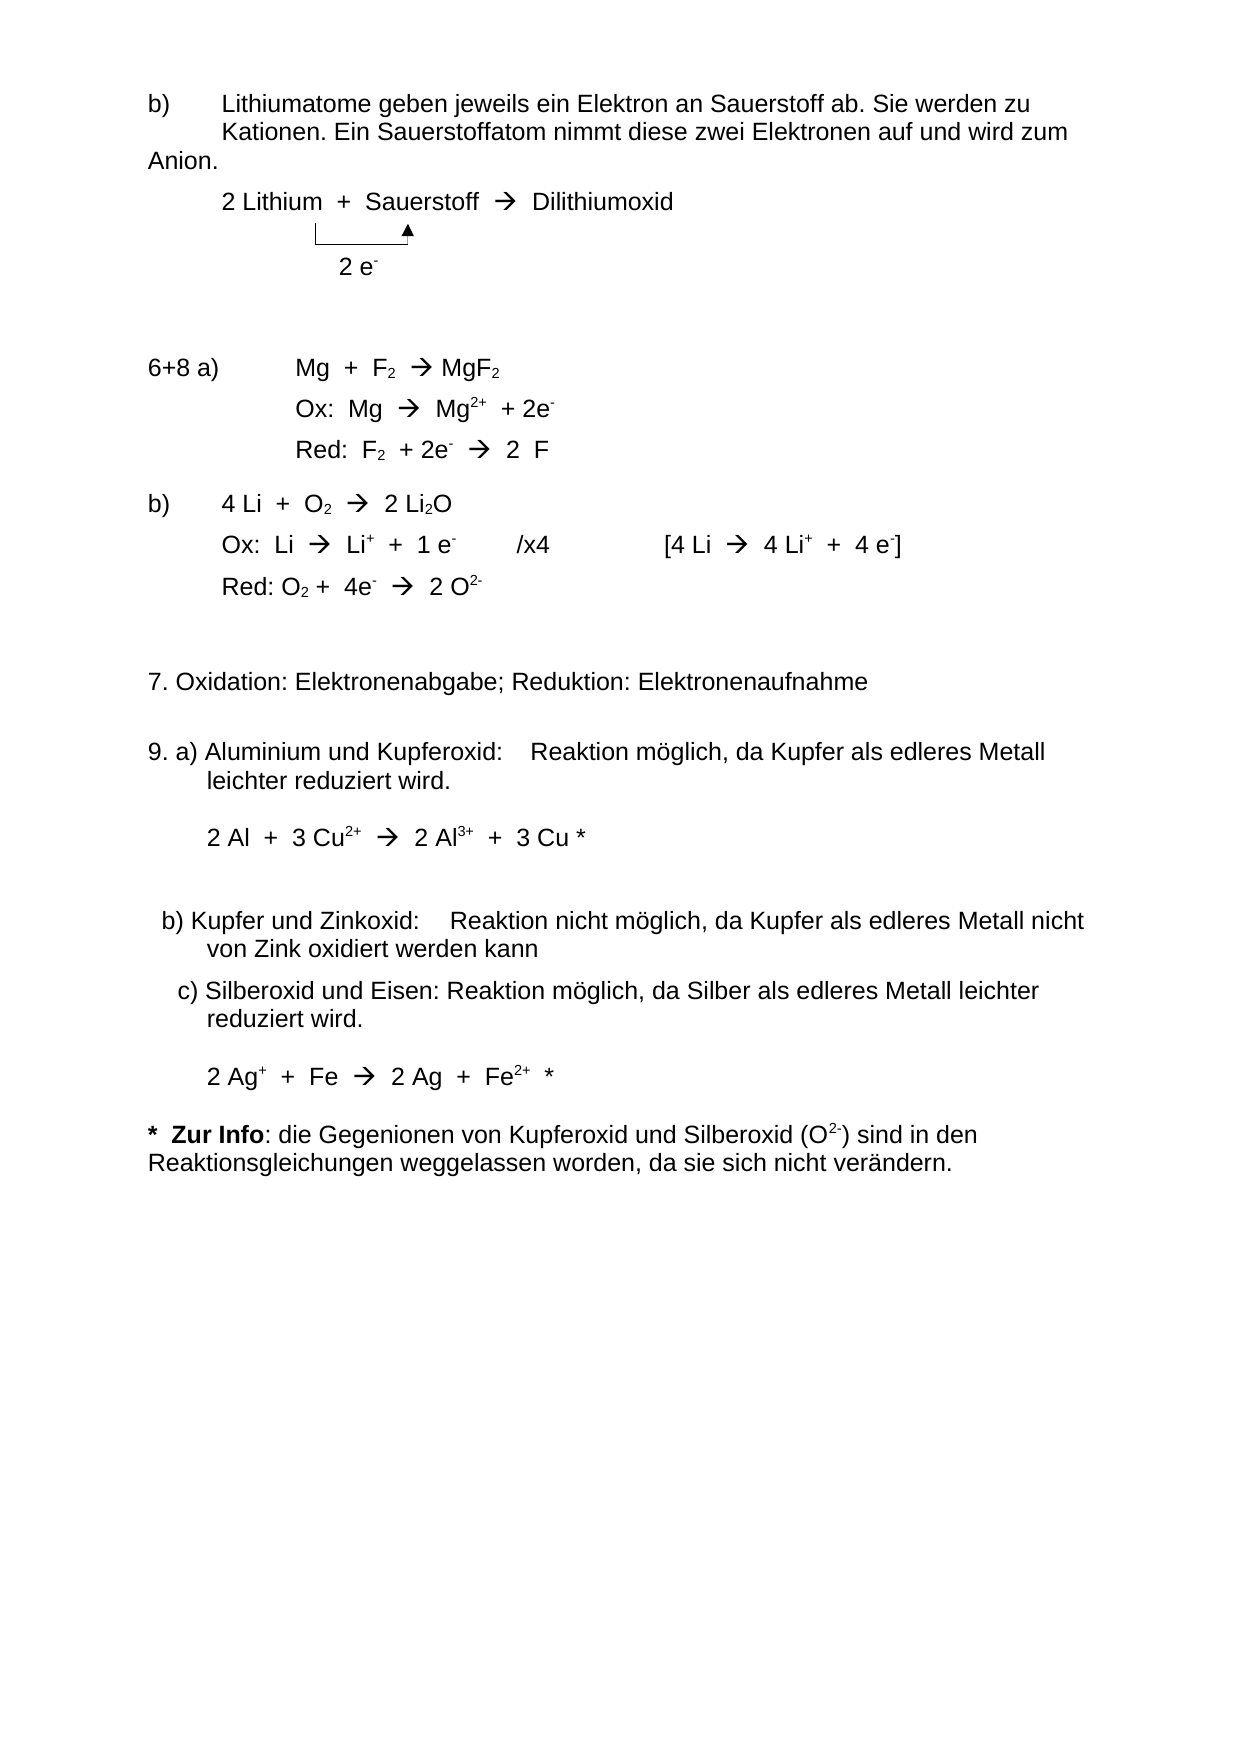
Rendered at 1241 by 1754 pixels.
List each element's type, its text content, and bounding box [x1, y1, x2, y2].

text 7. Oxidation: Elektronenabgabe; Reduktion: Elektronenaufnahme [148, 667, 1093, 696]
text Ox: Li Li+ + 1 e- /x4 [4 Li 4 Li+ + 4 e-] [148, 530, 1093, 559]
text 2 Al + 3 Cu2+ 2 Al3+ + 3 Cu * [148, 823, 1093, 852]
text * Zur Info: die Gegenionen von Kupferoxid und Silberoxid (O2-) sind in den Reaktionsgleichungen weggelassen worden, da sie sich nicht verändern. [148, 1119, 1093, 1177]
text 2 Ag+ + Fe 2 Ag + Fe2+ * [177, 1062, 1093, 1091]
text Ox: Mg Mg2+ + 2e- [148, 394, 1093, 423]
text b) Kupfer und Zinkoxid: Reaktion nicht möglich, da Kupfer als edleres Metall nicht von Zink oxidiert werden kann [148, 906, 1093, 963]
text b) 4 Li + O2 2 Li2O [148, 489, 1093, 518]
text 2 Lithium + Sauerstoff Dilithiumoxid [148, 187, 1093, 216]
text 6+8 a) Mg + F2 MgF2 [148, 352, 1093, 381]
text b) Lithiumatome geben jeweils ein Elektron an Sauerstoff ab. Sie werden zu Kationen. Ein Sauerstoffatom nimmt diese zwei Elektronen auf und wird zum Anion. [148, 89, 1093, 175]
text Red: O2 + 4e- 2 O2- [148, 572, 1093, 601]
text Red: F2 + 2e- 2 F [148, 435, 1093, 464]
text 9. a) Aluminium und Kupferoxid: Reaktion möglich, da Kupfer als edleres Metall leichter reduziert wird. [148, 737, 1093, 794]
text c) Silberoxid und Eisen: Reaktion möglich, da Silber als edleres Metall leichter reduziert wird. [177, 976, 1093, 1033]
